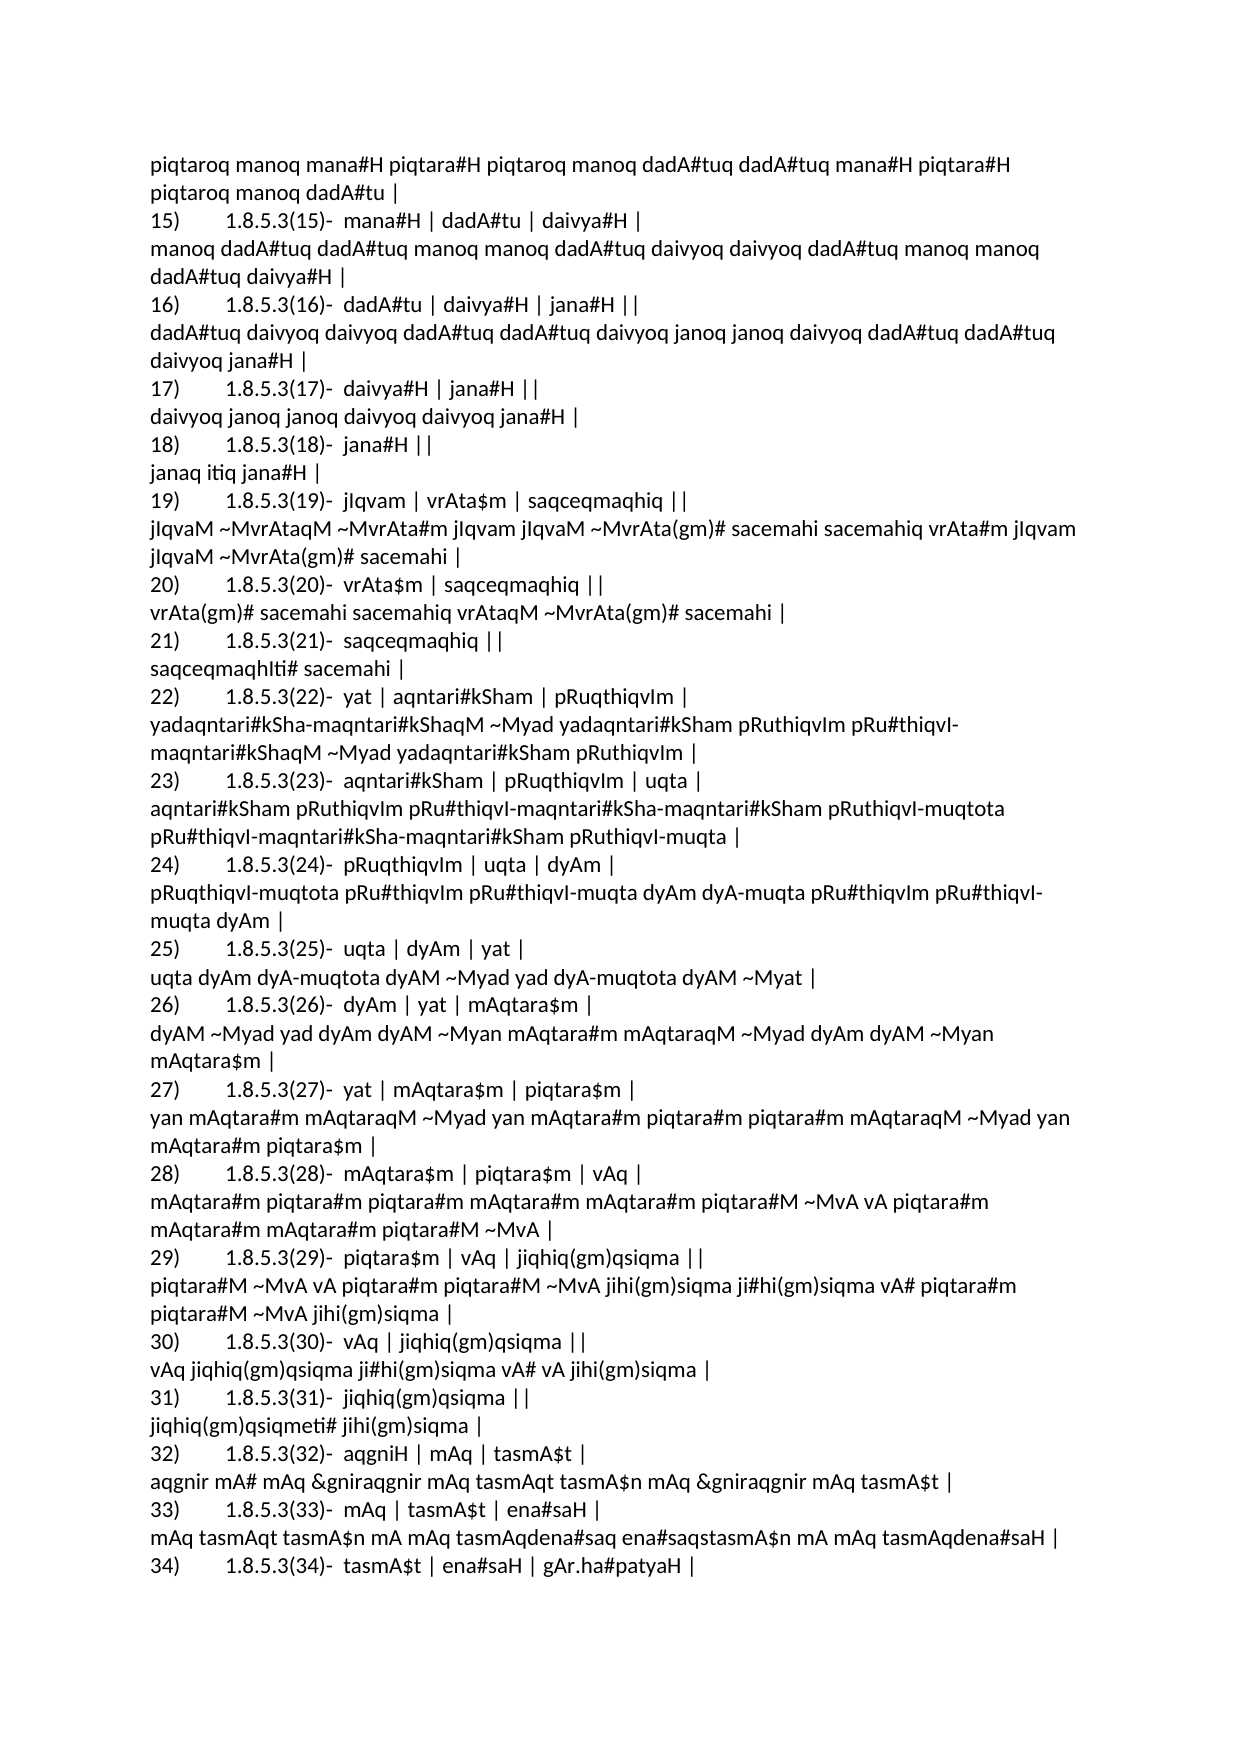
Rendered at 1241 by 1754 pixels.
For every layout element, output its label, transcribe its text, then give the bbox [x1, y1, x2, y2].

text 15) 1.8.5.3(15)- mana#H | dadA#tu | daivya#H | [150, 206, 1090, 234]
text piqtara#M ~MvA vA piqtara#m piqtara#M ~MvA jihi(gm)siqma ji#hi(gm)siqma vA# piqtara#m piqtara#M ~MvA jihi(gm)siqma | [150, 1271, 1090, 1327]
text daivyoq janoq janoq daivyoq daivyoq jana#H | [150, 402, 1090, 430]
text 20) 1.8.5.3(20)- vrAta$m | saqceqmaqhiq || [150, 570, 1090, 598]
text dyAM ~Myad yad dyAm dyAM ~Myan mAqtara#m mAqtaraqM ~Myad dyAm dyAM ~Myan mAqtara$m | [150, 1019, 1090, 1075]
text dadA#tuq daivyoq daivyoq dadA#tuq dadA#tuq daivyoq janoq janoq daivyoq dadA#tuq dadA#tuq daivyoq jana#H | [150, 318, 1090, 374]
text 23) 1.8.5.3(23)- aqntari#kSham | pRuqthiqvIm | uqta | [150, 766, 1090, 794]
text 30) 1.8.5.3(30)- vAq | jiqhiq(gm)qsiqma || [150, 1327, 1090, 1355]
text 32) 1.8.5.3(32)- aqgniH | mAq | tasmA$t | [150, 1439, 1090, 1467]
text jIqvaM ~MvrAtaqM ~MvrAta#m jIqvam jIqvaM ~MvrAta(gm)# sacemahi sacemahiq vrAta#m jIqvam jIqvaM ~MvrAta(gm)# sacemahi | [150, 514, 1090, 570]
text vAq jiqhiq(gm)qsiqma ji#hi(gm)siqma vA# vA jihi(gm)siqma | [150, 1355, 1090, 1383]
text 21) 1.8.5.3(21)- saqceqmaqhiq || [150, 626, 1090, 654]
text 31) 1.8.5.3(31)- jiqhiq(gm)qsiqma || [150, 1383, 1090, 1411]
text 24) 1.8.5.3(24)- pRuqthiqvIm | uqta | dyAm | [150, 851, 1090, 878]
text 17) 1.8.5.3(17)- daivya#H | jana#H || [150, 374, 1090, 402]
text 34) 1.8.5.3(34)- tasmA$t | ena#saH | gAr.ha#patyaH | [150, 1551, 1090, 1579]
text 25) 1.8.5.3(25)- uqta | dyAm | yat | [150, 934, 1090, 963]
text manoq dadA#tuq dadA#tuq manoq manoq dadA#tuq daivyoq daivyoq dadA#tuq manoq manoq dadA#tuq daivya#H | [150, 234, 1090, 290]
text 29) 1.8.5.3(29)- piqtara$m | vAq | jiqhiq(gm)qsiqma || [150, 1243, 1090, 1271]
text saqceqmaqhIti# sacemahi | [150, 654, 1090, 682]
text mAq tasmAqt tasmA$n mA mAq tasmAqdena#saq ena#saqstasmA$n mA mAq tasmAqdena#saH | [150, 1523, 1090, 1551]
text jiqhiq(gm)qsiqmeti# jihi(gm)siqma | [150, 1411, 1090, 1439]
text janaq itiq jana#H | [150, 458, 1090, 486]
text 27) 1.8.5.3(27)- yat | mAqtara$m | piqtara$m | [150, 1075, 1090, 1103]
text 26) 1.8.5.3(26)- dyAm | yat | mAqtara$m | [150, 991, 1090, 1019]
text 16) 1.8.5.3(16)- dadA#tu | daivya#H | jana#H || [150, 290, 1090, 318]
text 18) 1.8.5.3(18)- jana#H || [150, 430, 1090, 458]
text 33) 1.8.5.3(33)- mAq | tasmA$t | ena#saH | [150, 1495, 1090, 1523]
text aqntari#kSham pRuthiqvIm pRu#thiqvI-maqntari#kSha-maqntari#kSham pRuthiqvI-muqtota pRu#thiqvI-maqntari#kSha-maqntari#kSham pRuthiqvI-muqta | [150, 794, 1090, 851]
text 22) 1.8.5.3(22)- yat | aqntari#kSham | pRuqthiqvIm | [150, 682, 1090, 710]
text piqtaroq manoq mana#H piqtara#H piqtaroq manoq dadA#tuq dadA#tuq mana#H piqtara#H piqtaroq manoq dadA#tu | [150, 150, 1090, 206]
text 19) 1.8.5.3(19)- jIqvam | vrAta$m | saqceqmaqhiq || [150, 486, 1090, 514]
text vrAta(gm)# sacemahi sacemahiq vrAtaqM ~MvrAta(gm)# sacemahi | [150, 598, 1090, 626]
text aqgnir mA# mAq &gniraqgnir mAq tasmAqt tasmA$n mAq &gniraqgnir mAq tasmA$t | [150, 1467, 1090, 1495]
text 28) 1.8.5.3(28)- mAqtara$m | piqtara$m | vAq | [150, 1159, 1090, 1187]
text yan mAqtara#m mAqtaraqM ~Myad yan mAqtara#m piqtara#m piqtara#m mAqtaraqM ~Myad yan mAqtara#m piqtara$m | [150, 1103, 1090, 1159]
text yadaqntari#kSha-maqntari#kShaqM ~Myad yadaqntari#kSham pRuthiqvIm pRu#thiqvI-maqntari#kShaqM ~Myad yadaqntari#kSham pRuthiqvIm | [150, 710, 1090, 766]
text mAqtara#m piqtara#m piqtara#m mAqtara#m mAqtara#m piqtara#M ~MvA vA piqtara#m mAqtara#m mAqtara#m piqtara#M ~MvA | [150, 1187, 1090, 1243]
text uqta dyAm dyA-muqtota dyAM ~Myad yad dyA-muqtota dyAM ~Myat | [150, 963, 1090, 991]
text pRuqthiqvI-muqtota pRu#thiqvIm pRu#thiqvI-muqta dyAm dyA-muqta pRu#thiqvIm pRu#thiqvI-muqta dyAm | [150, 878, 1090, 934]
